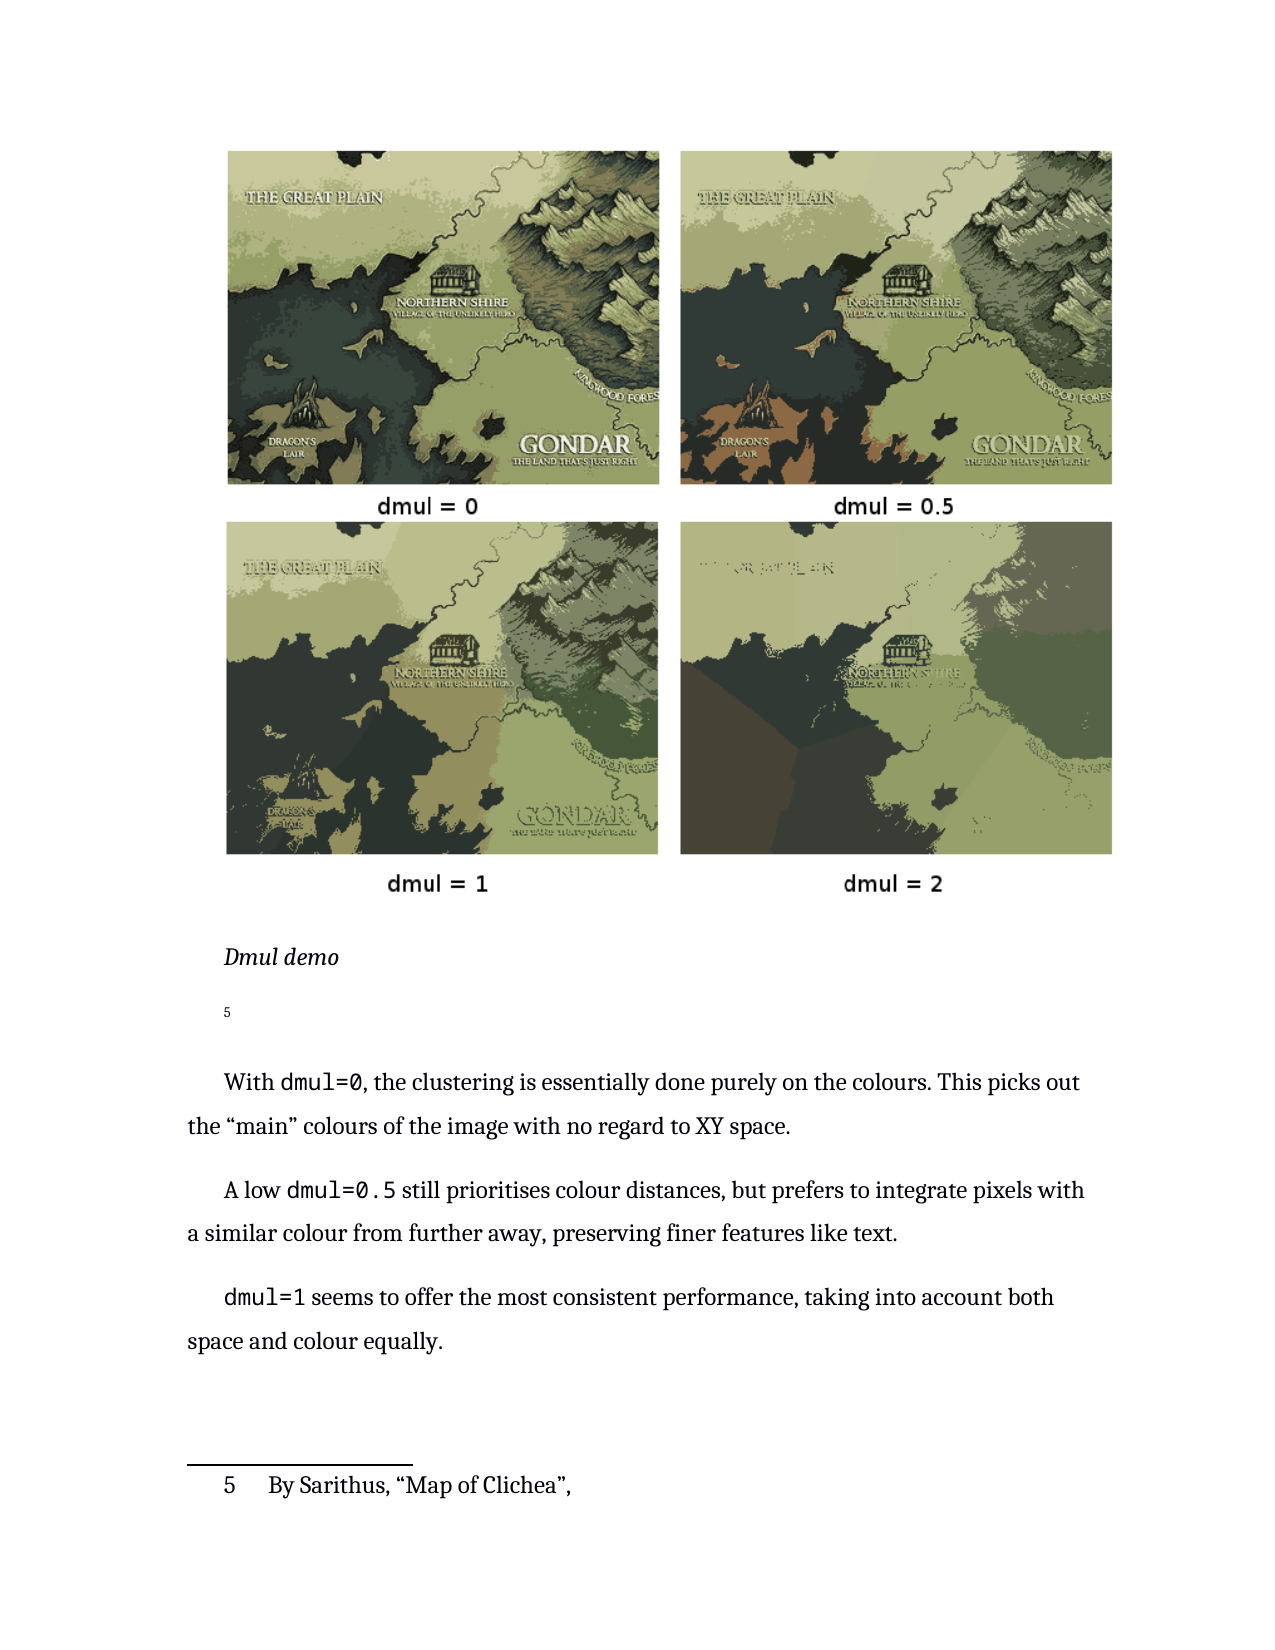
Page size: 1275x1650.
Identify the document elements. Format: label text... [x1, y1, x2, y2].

text With dmul=0, the clustering is essentially done purely on the colours. This picks out the “main” colours of the image with no regard to XY space. [187, 1066, 1087, 1141]
text dmul=1 seems to offer the most consistent performance, taking into account both space and colour equally. [187, 1281, 1087, 1356]
picture [223, 150, 1124, 908]
text A low dmul=0.5 still prioritises colour distances, but prefers to integrate pixels with a similar colour from further away, preserving finer features like text. [187, 1174, 1087, 1248]
text Dmul demo [187, 942, 1087, 971]
